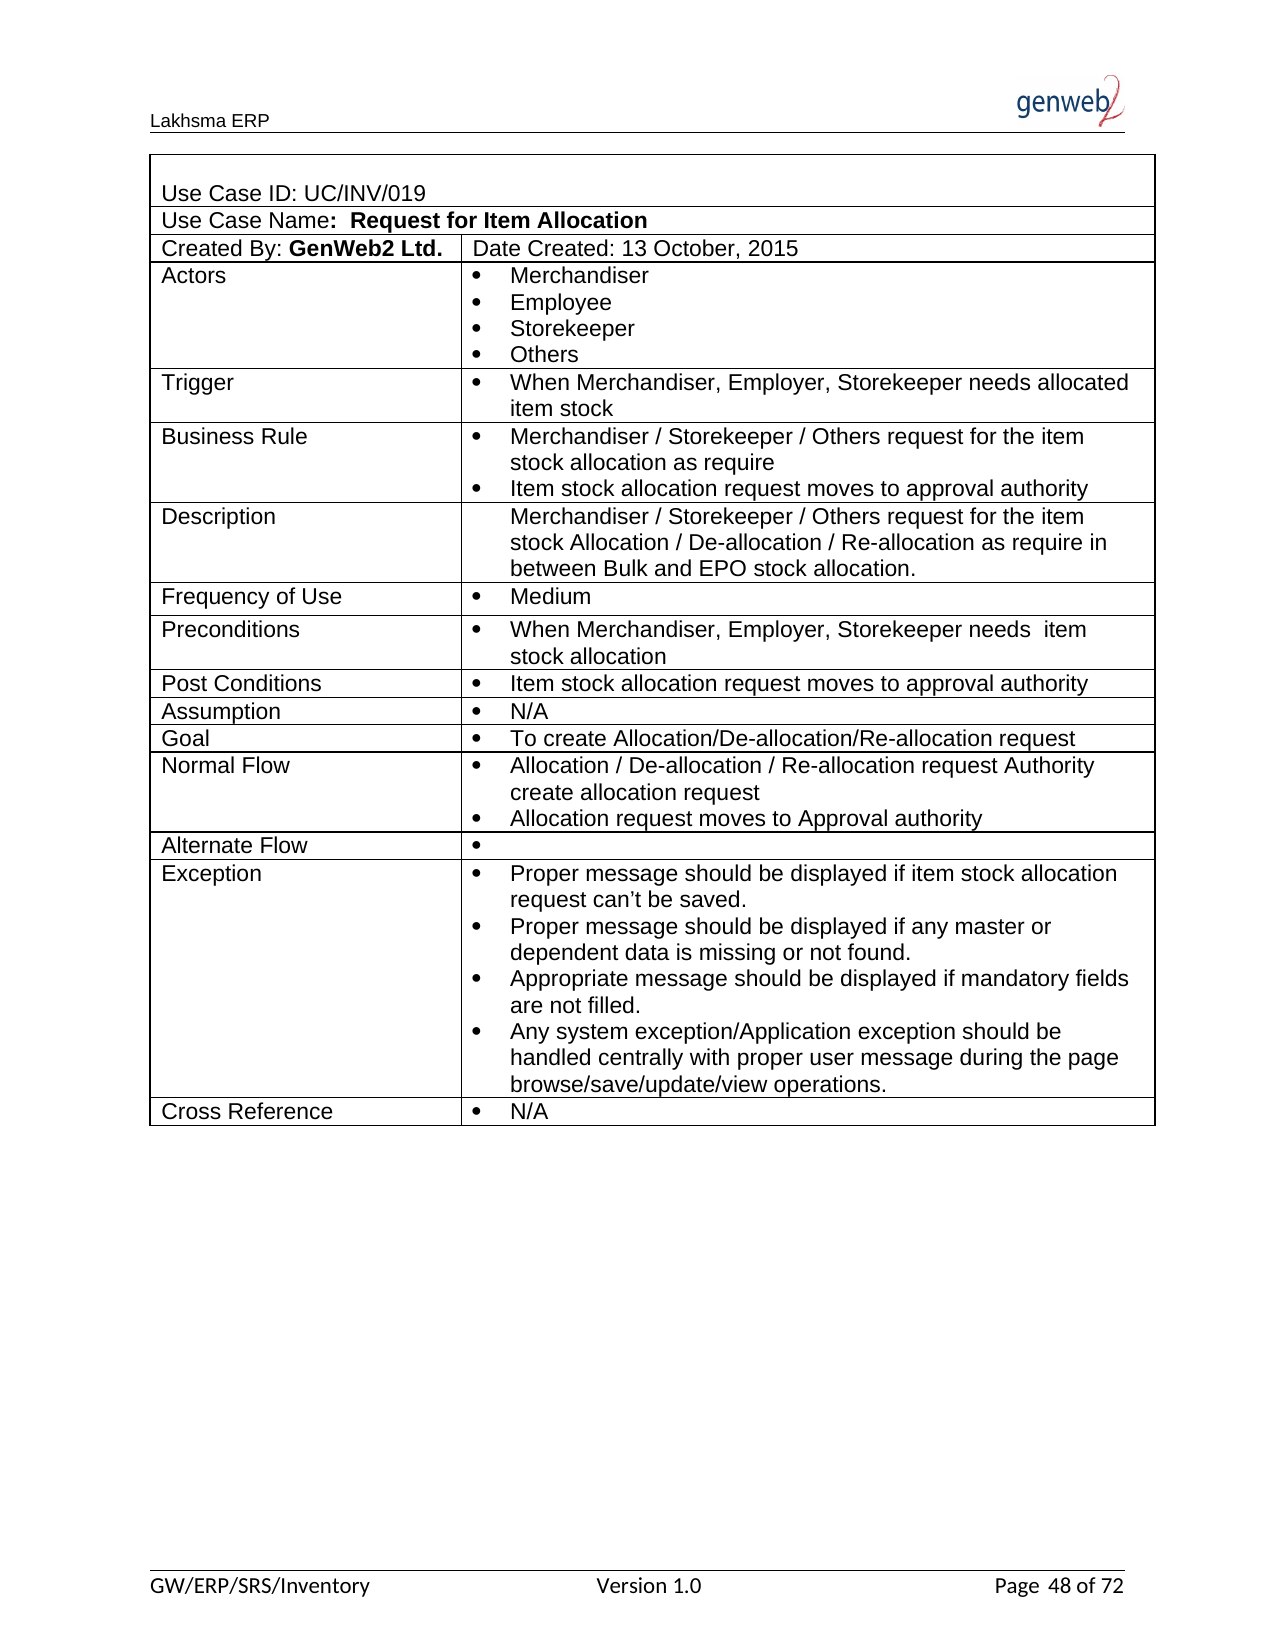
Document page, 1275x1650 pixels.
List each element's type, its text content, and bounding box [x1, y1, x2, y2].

table_header Use Case ID: UC/INV/019 [151, 155, 1154, 206]
table_cell Use Case Name: Request for Item Allocation [151, 207, 1154, 234]
table_cell Allocation / De-allocation / Re-allocation request Authority create allocation request Allocation request moves to Approval authority [462, 753, 1154, 831]
table_cell Preconditions [151, 616, 461, 669]
table_cell N/A [462, 1098, 1154, 1124]
table_cell Medium [462, 583, 1154, 615]
table_cell Alternate Flow [151, 833, 461, 859]
table_cell Trigger [151, 369, 461, 422]
table_cell When Merchandiser, Employer, Storekeeper needs item stock allocation [462, 616, 1154, 669]
table_cell Merchandiser Employee Storekeeper Others [462, 263, 1154, 368]
table_cell Normal Flow [151, 753, 461, 831]
table_cell Description [151, 503, 461, 582]
table_cell Merchandiser / Storekeeper / Others request for the item stock Allocation / De-allocation / Re-allocation as require in between Bulk and EPO stock allocation. [462, 503, 1154, 582]
table_cell Goal [151, 725, 461, 751]
picture [1017, 75, 1125, 128]
table_cell Cross Reference [151, 1098, 461, 1124]
table_cell Frequency of Use [151, 583, 461, 615]
table_cell Proper message should be displayed if item stock allocation request can’t be saved. Proper message should be displayed if any master or dependent data is missing or not found. Appropriate message should be displayed if mandatory fields are not filled. Any system exception/Application exception should be handled centrally with proper user message during the page browse/save/update/view operations. [462, 860, 1154, 1097]
table_cell To create Allocation/De-allocation/Re-allocation request [462, 725, 1154, 751]
table_cell Created By: GenWeb2 Ltd. [151, 235, 461, 261]
table_cell When Merchandiser, Employer, Storekeeper needs allocated item stock [462, 369, 1154, 422]
table_cell Assumption [151, 698, 461, 724]
table_cell Item stock allocation request moves to approval authority [462, 670, 1154, 697]
table_cell [462, 833, 1154, 859]
table_cell Exception [151, 860, 461, 1097]
table_cell Date Created: 13 October, 2015 [462, 235, 1154, 261]
table_cell Post Conditions [151, 670, 461, 697]
table_cell Merchandiser / Storekeeper / Others request for the item stock allocation as require Item stock allocation request moves to approval authority [462, 423, 1154, 502]
table_cell Business Rule [151, 423, 461, 502]
table_cell Actors [151, 263, 461, 368]
table_cell N/A [462, 698, 1154, 724]
